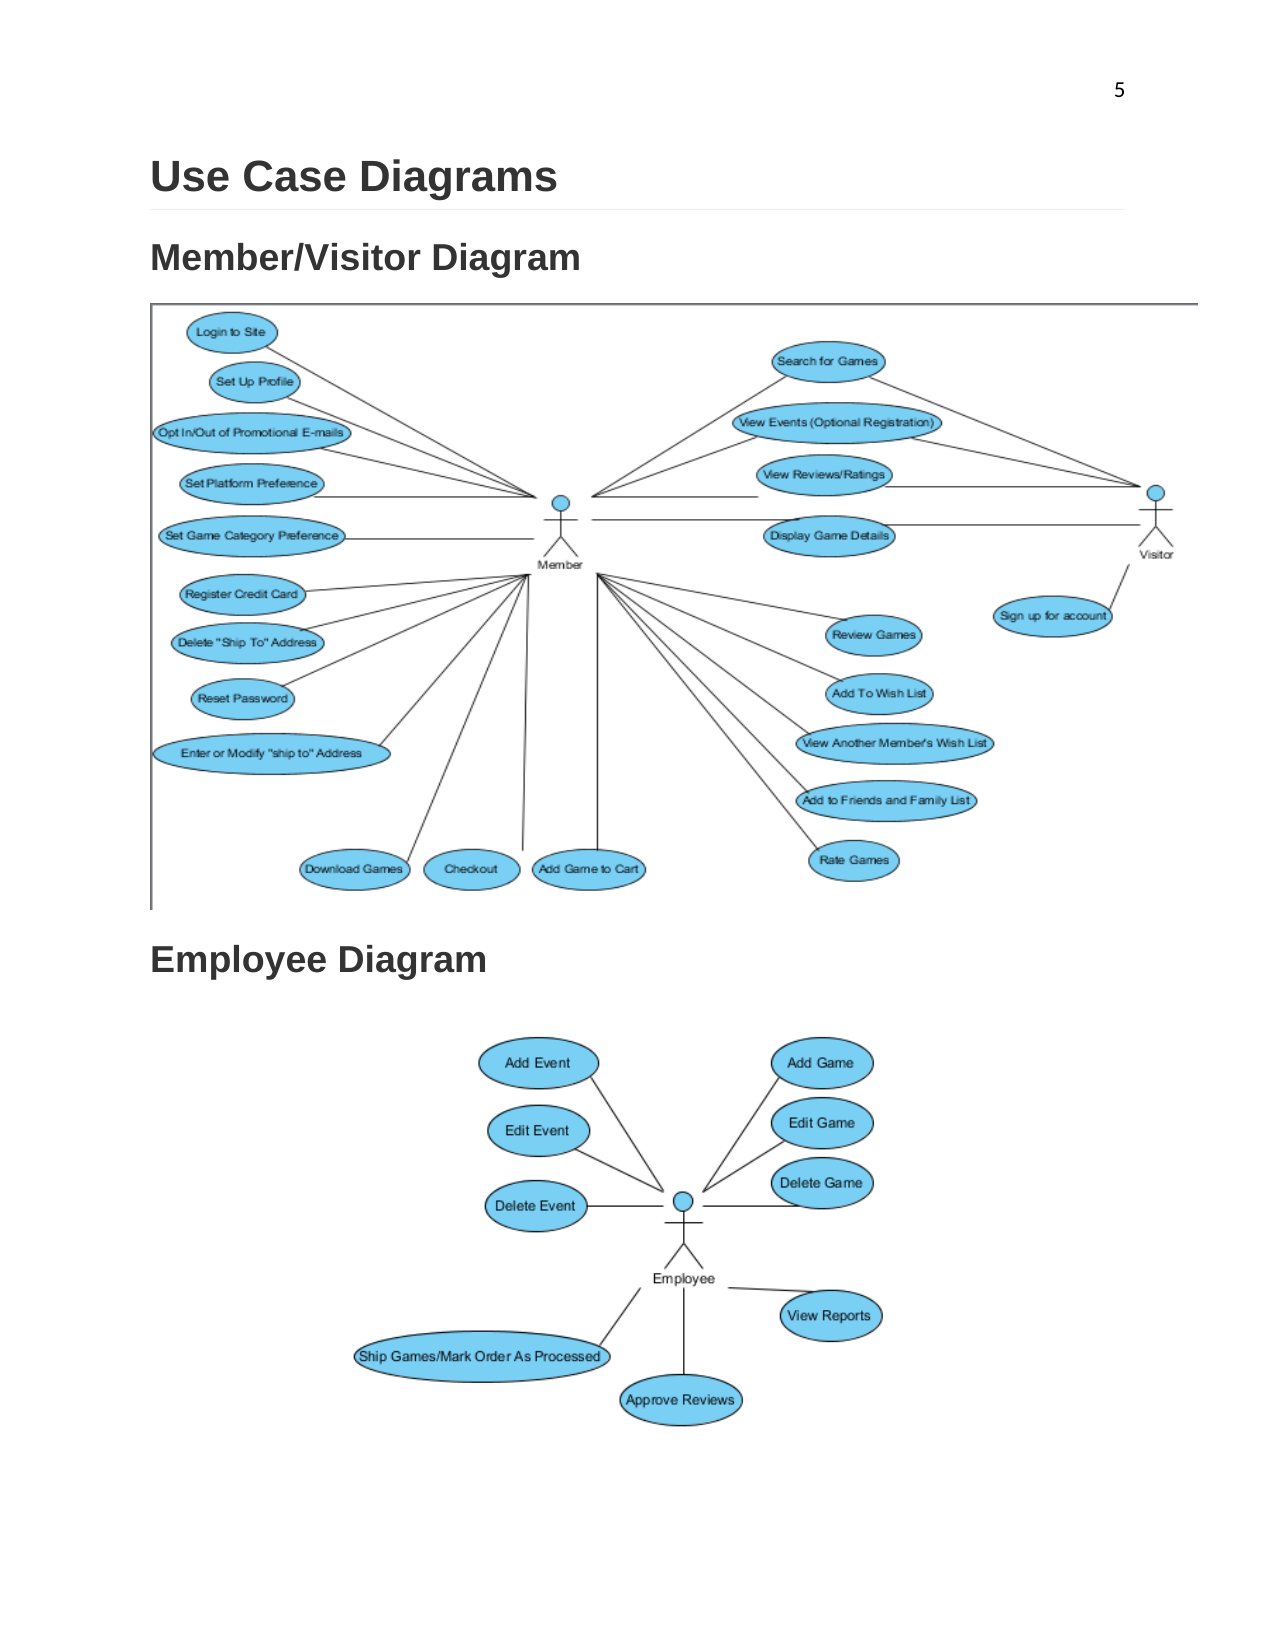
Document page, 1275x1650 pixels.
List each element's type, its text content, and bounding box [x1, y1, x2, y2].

text Employee Diagram [150, 937, 1125, 980]
text Use Case Diagrams [150, 150, 1125, 209]
text Member/Visitor Diagram [150, 235, 1125, 278]
picture [317, 1005, 958, 1443]
picture [150, 303, 1199, 910]
